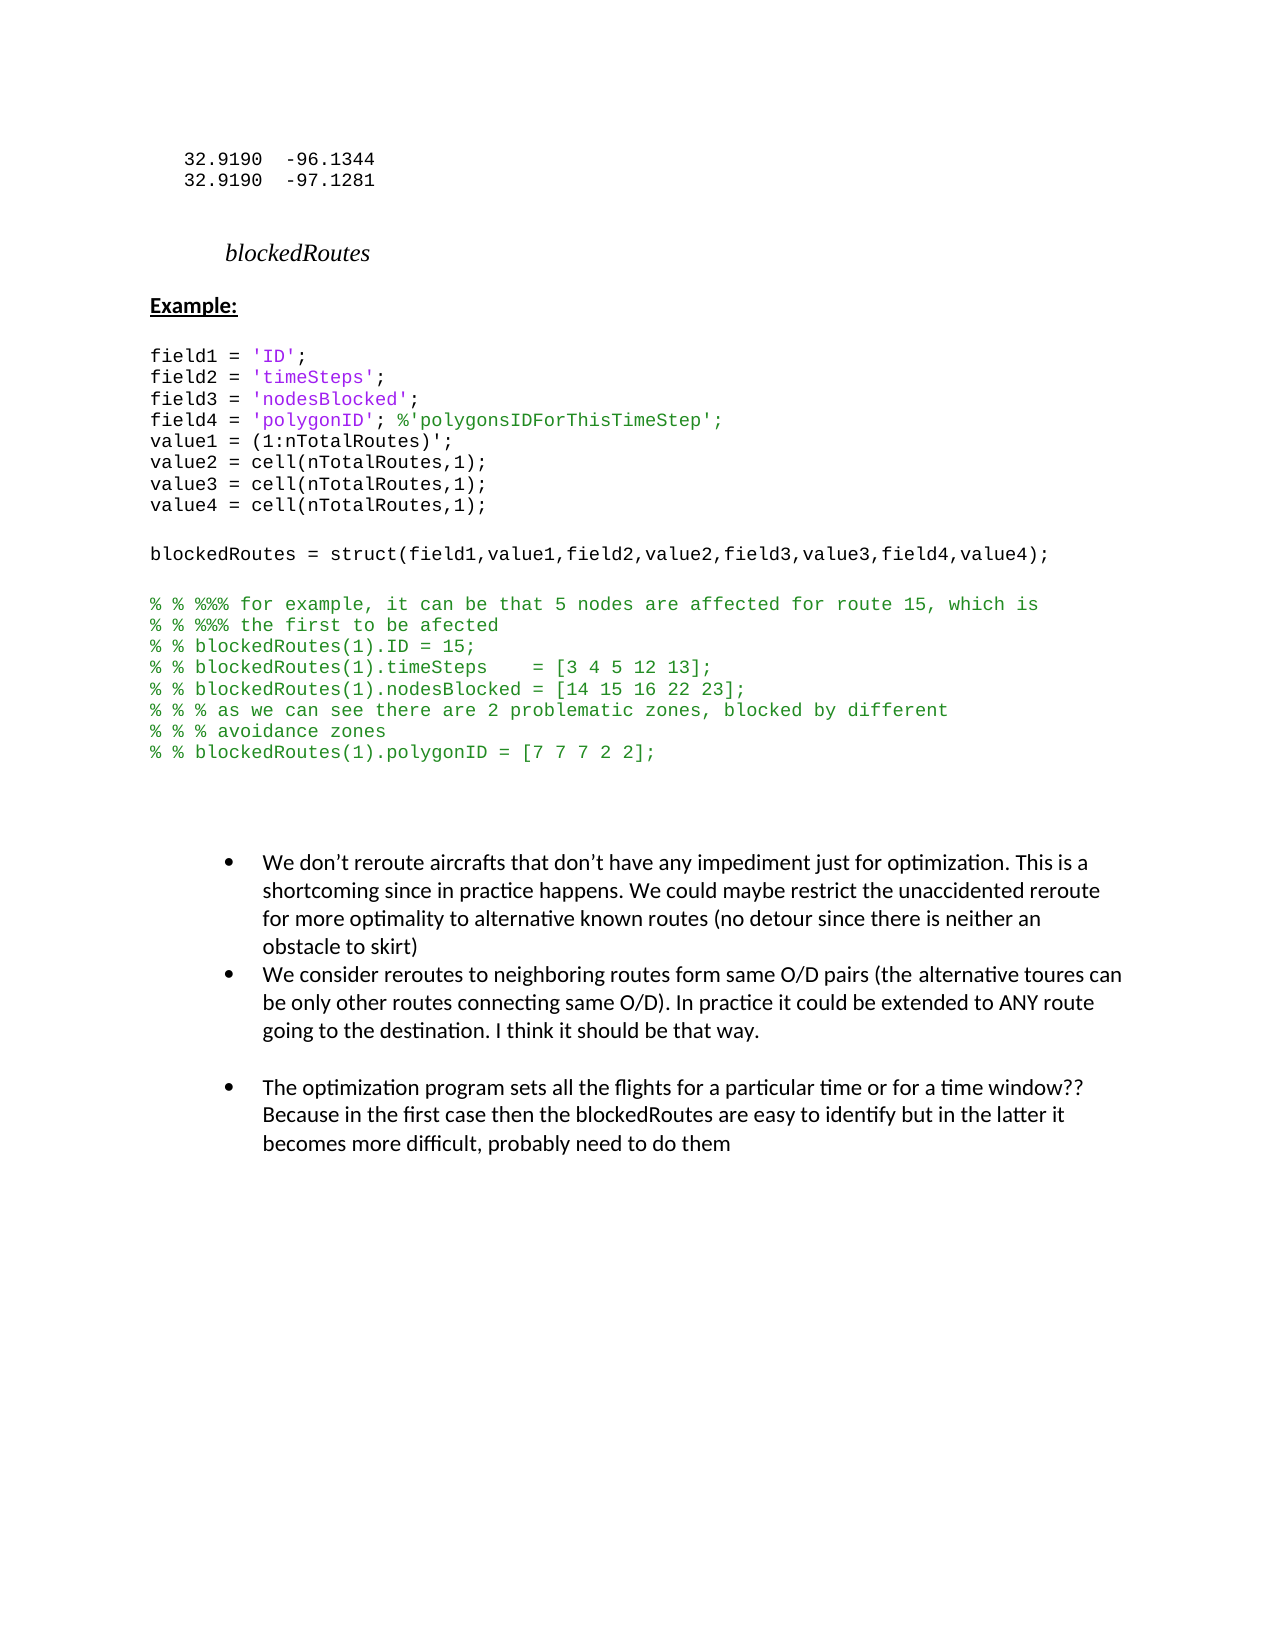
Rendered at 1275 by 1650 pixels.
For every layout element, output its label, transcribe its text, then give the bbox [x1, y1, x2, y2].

text % % %%% the first to be afected [150, 616, 1125, 637]
text % % % avoidance zones [150, 722, 1125, 743]
text Example: [150, 291, 1125, 319]
list The optimization program sets all the flights for a particular time or for a time window?? Because in the first case then the blockedRoutes are easy to identify but in the latter it becomes more difficult, probably need to do them [225, 1073, 1125, 1157]
text field2 = 'timeSteps'; [150, 368, 1125, 389]
text % % blockedRoutes(1).ID = 15; [150, 637, 1125, 658]
text value1 = (1:nTotalRoutes)'; [150, 432, 1125, 453]
text value3 = cell(nTotalRoutes,1); [150, 474, 1125, 496]
text % % blockedRoutes(1).nodesBlocked = [14 15 16 22 23]; [150, 679, 1125, 701]
text field4 = 'polygonID'; %'polygonsIDForThisTimeStep'; [150, 411, 1125, 432]
text 32.9190 -97.1281 [150, 171, 1125, 192]
text % % blockedRoutes(1).timeSteps = [3 4 5 12 13]; [150, 658, 1125, 679]
text 32.9190 -96.1344 [150, 150, 1125, 171]
text % % blockedRoutes(1).polygonID = [7 7 7 2 2]; [150, 743, 1125, 764]
text field1 = 'ID'; [150, 347, 1125, 368]
text % % %%% for example, it can be that 5 nodes are affected for route 15, which is [150, 594, 1125, 616]
text field3 = 'nodesBlocked'; [150, 389, 1125, 411]
text value4 = cell(nTotalRoutes,1); [150, 496, 1125, 517]
list We don’t reroute aircrafts that don’t have any impediment just for optimization. This is a shortcoming since in practice happens. We could maybe restrict the unaccidented reroute for more optimality to alternative known routes (no detour since there is neither an obstacle to skirt) [225, 848, 1125, 961]
text value2 = cell(nTotalRoutes,1); [150, 453, 1125, 474]
text % % % as we can see there are 2 problematic zones, blocked by different [150, 701, 1125, 722]
list We consider reroutes to neighboring routes form same O/D pairs (the alternative toures can be only other routes connecting same O/D). In practice it could be extended to ANY route going to the destination. I think it should be that way. [225, 961, 1125, 1044]
text blockedRoutes = struct(field1,value1,field2,value2,field3,value3,field4,value4); [150, 545, 1125, 566]
